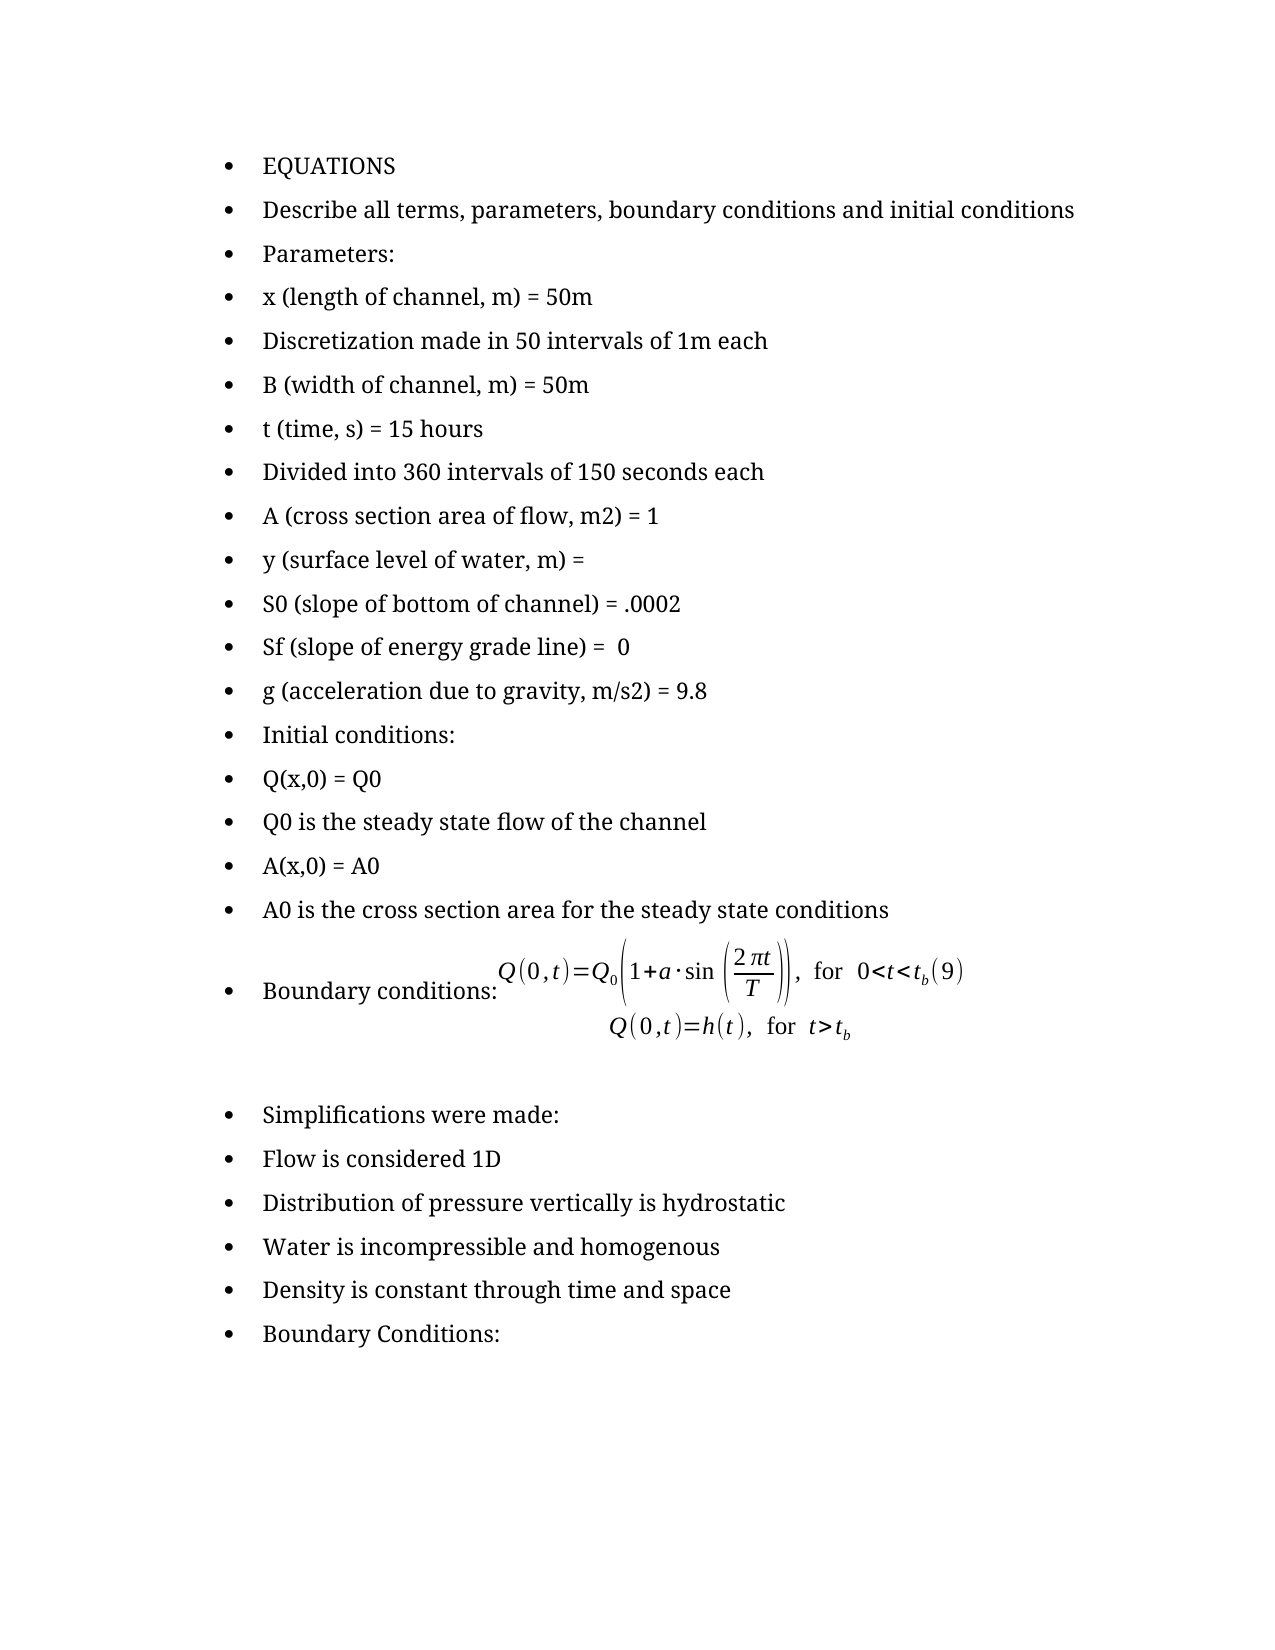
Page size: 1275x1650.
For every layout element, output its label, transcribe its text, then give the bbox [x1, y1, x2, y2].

list Describe all terms, parameters, boundary conditions and initial conditions [225, 194, 1087, 225]
list Flow is considered 1D [225, 1143, 1087, 1174]
list g (acceleration due to gravity, m/s2) = 9.8 [225, 675, 1087, 706]
list Divided into 360 intervals of 150 seconds each [225, 456, 1087, 487]
list Initial conditions: [225, 719, 1087, 750]
list Boundary conditions: [225, 937, 1087, 1043]
list Q(x,0) = Q0 [225, 762, 1087, 794]
list Q0 is the steady state flow of the channel [225, 806, 1087, 837]
list A (cross section area of flow, m2) = 1 [225, 500, 1087, 531]
list Parameters: [225, 237, 1087, 269]
list A0 is the cross section area for the steady state conditions [225, 894, 1087, 925]
list t (time, s) = 15 hours [225, 412, 1087, 444]
list y (surface level of water, m) = [225, 544, 1087, 575]
list A(x,0) = A0 [225, 850, 1087, 881]
list Distribution of pressure vertically is hydrostatic [225, 1187, 1087, 1218]
list S0 (slope of bottom of channel) = .0002 [225, 587, 1087, 619]
list Density is constant through time and space [225, 1274, 1087, 1306]
list Boundary Conditions: [225, 1318, 1087, 1349]
list x (length of channel, m) = 50m [225, 281, 1087, 312]
list Sf (slope of energy grade line) = 0 [225, 631, 1087, 662]
list B (width of channel, m) = 50m [225, 369, 1087, 400]
list Water is incompressible and homogenous [225, 1231, 1087, 1262]
list Discretization made in 50 intervals of 1m each [225, 325, 1087, 356]
list Simplifications were made: [225, 1099, 1087, 1131]
list EQUATIONS [225, 150, 1087, 181]
